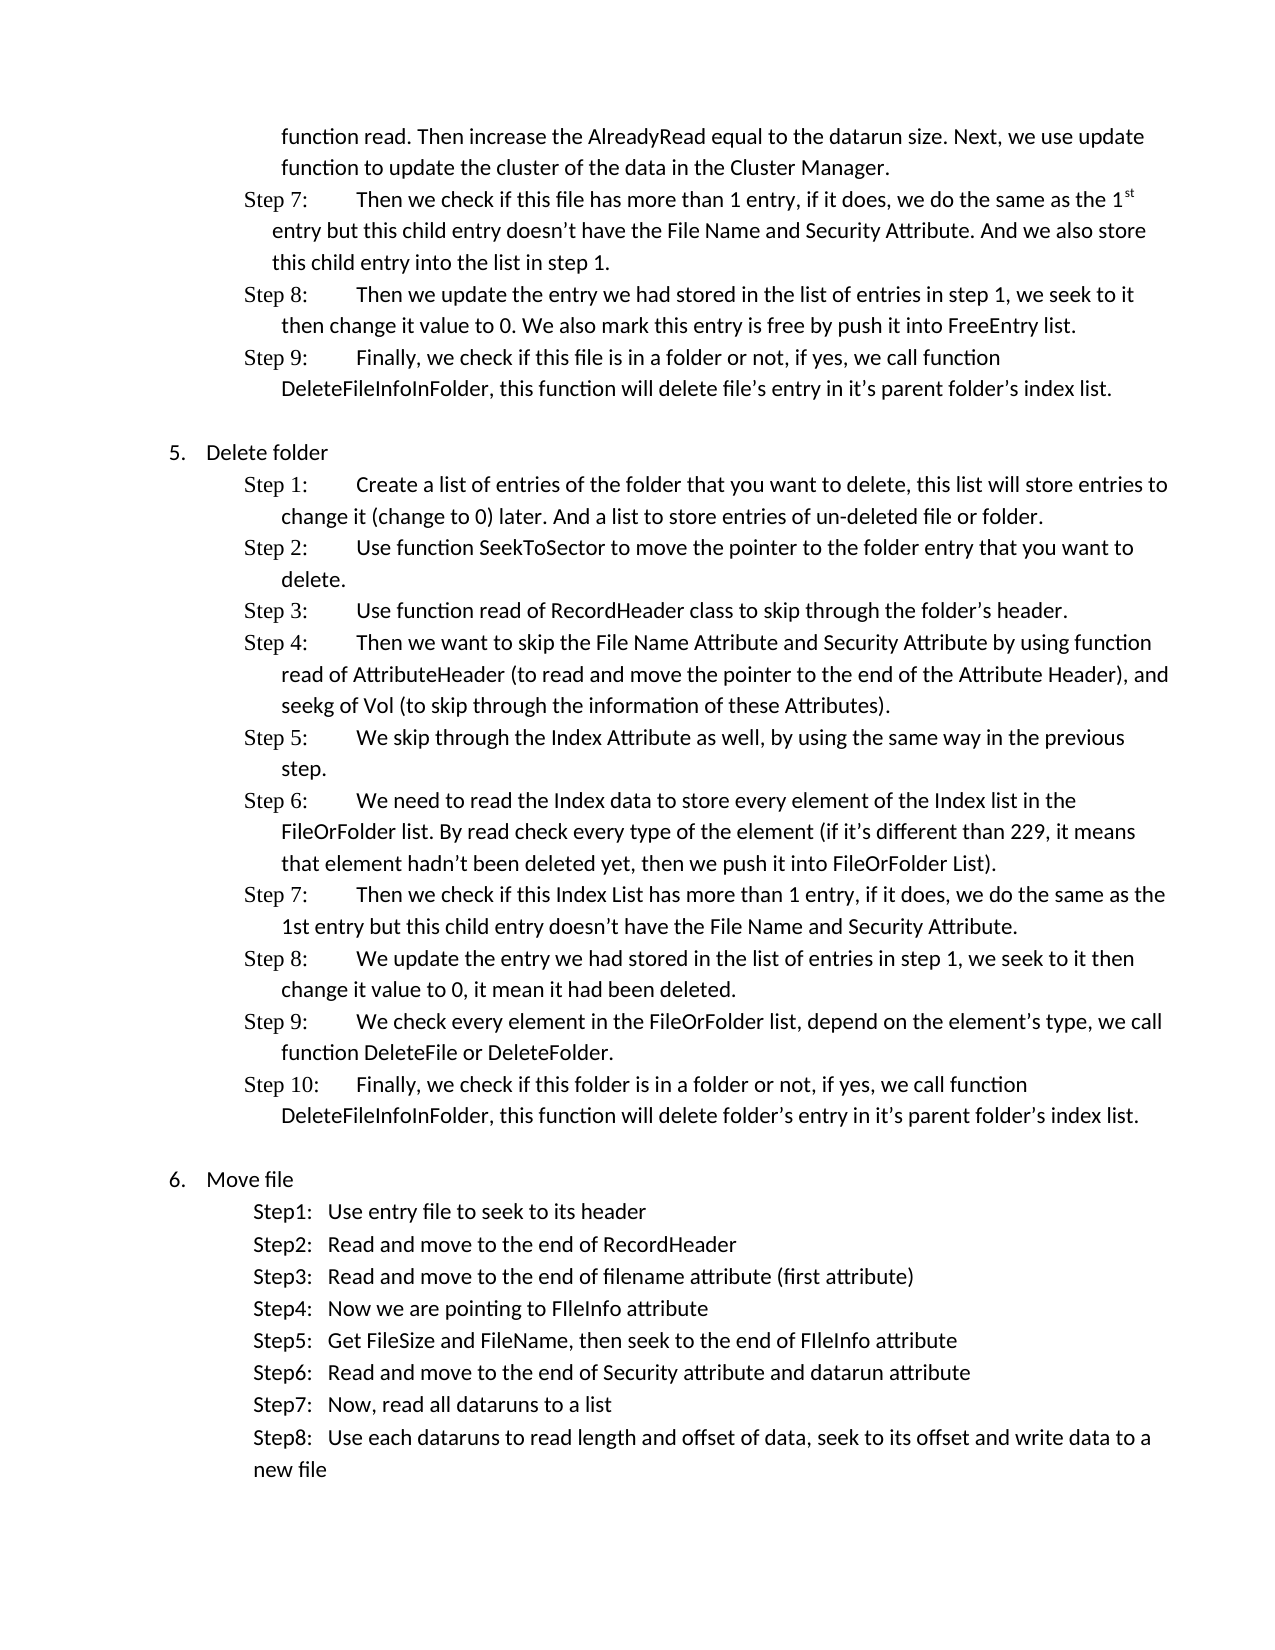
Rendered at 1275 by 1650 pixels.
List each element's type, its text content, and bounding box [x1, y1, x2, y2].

list Use function read of RecordHeader class to skip through the folder’s header. [244, 597, 1172, 624]
list Move file [169, 1165, 1172, 1193]
list Then we update the entry we had stored in the list of entries in step 1, we seek to it then change it value to 0. We also mark this entry is free by push it into FreeEntry list. [244, 280, 1172, 339]
list Finally, we check if this folder is in a folder or not, if yes, we call function DeleteFileInfoInFolder, this function will delete folder’s entry in it’s parent folder’s index list. [244, 1070, 1172, 1129]
list Step5: Get FileSize and FileName, then seek to the end of FIleInfo attribute [253, 1326, 1172, 1354]
list Then we want to skip the File Name Attribute and Security Attribute by using function read of AttributeHeader (to read and move the pointer to the end of the Attribute Header), and seekg of Vol (to skip through the information of these Attributes). [244, 628, 1172, 719]
list We skip through the Index Attribute as well, by using the same way in the previous step. [244, 723, 1172, 782]
list Step3: Read and move to the end of filename attribute (first attribute) [253, 1262, 1172, 1290]
list Step2: Read and move to the end of RecordHeader [253, 1230, 1172, 1258]
list Then we check if this Index List has more than 1 entry, if it does, we do the same as the 1st entry but this child entry doesn’t have the File Name and Security Attribute. [244, 881, 1172, 940]
list Step6: Read and move to the end of Security attribute and datarun attribute [253, 1358, 1172, 1386]
list Step7: Now, read all dataruns to a list [253, 1391, 1172, 1419]
list We check every element in the FileOrFolder list, depend on the element’s type, we call function DeleteFile or DeleteFolder. [244, 1007, 1172, 1066]
list Finally, we check if this file is in a folder or not, if yes, we call function DeleteFileInfoInFolder, this function will delete file’s entry in it’s parent folder’s index list. [244, 343, 1172, 402]
list We need to read the Index data to store every element of the Index list in the FileOrFolder list. By read check every type of the element (if it’s different than 229, it means that element hadn’t been deleted yet, then we push it into FileOrFolder List). [244, 786, 1172, 877]
list Step8: Use each dataruns to read length and offset of data, seek to its offset and write data to a new file [253, 1423, 1172, 1483]
list Step1: Use entry file to seek to its header [253, 1197, 1172, 1226]
list Create a list of entries of the folder that you want to delete, this list will store entries to change it (change to 0) later. And a list to store entries of un-deleted file or folder. [244, 470, 1172, 530]
list Delete folder [169, 438, 1172, 466]
list We update the entry we had stored in the list of entries in step 1, we seek to it then change it value to 0, it mean it had been deleted. [244, 944, 1172, 1003]
list Use function SeekToSector to move the pointer to the folder entry that you want to delete. [244, 533, 1172, 593]
list Then we check if this file has more than 1 entry, if it does, we do the same as the 1st entry but this child entry doesn’t have the File Name and Security Attribute. And we also store this child entry into the list in step 1. [244, 185, 1172, 276]
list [244, 122, 1172, 181]
list Step4: Now we are pointing to FIleInfo attribute [253, 1294, 1172, 1322]
